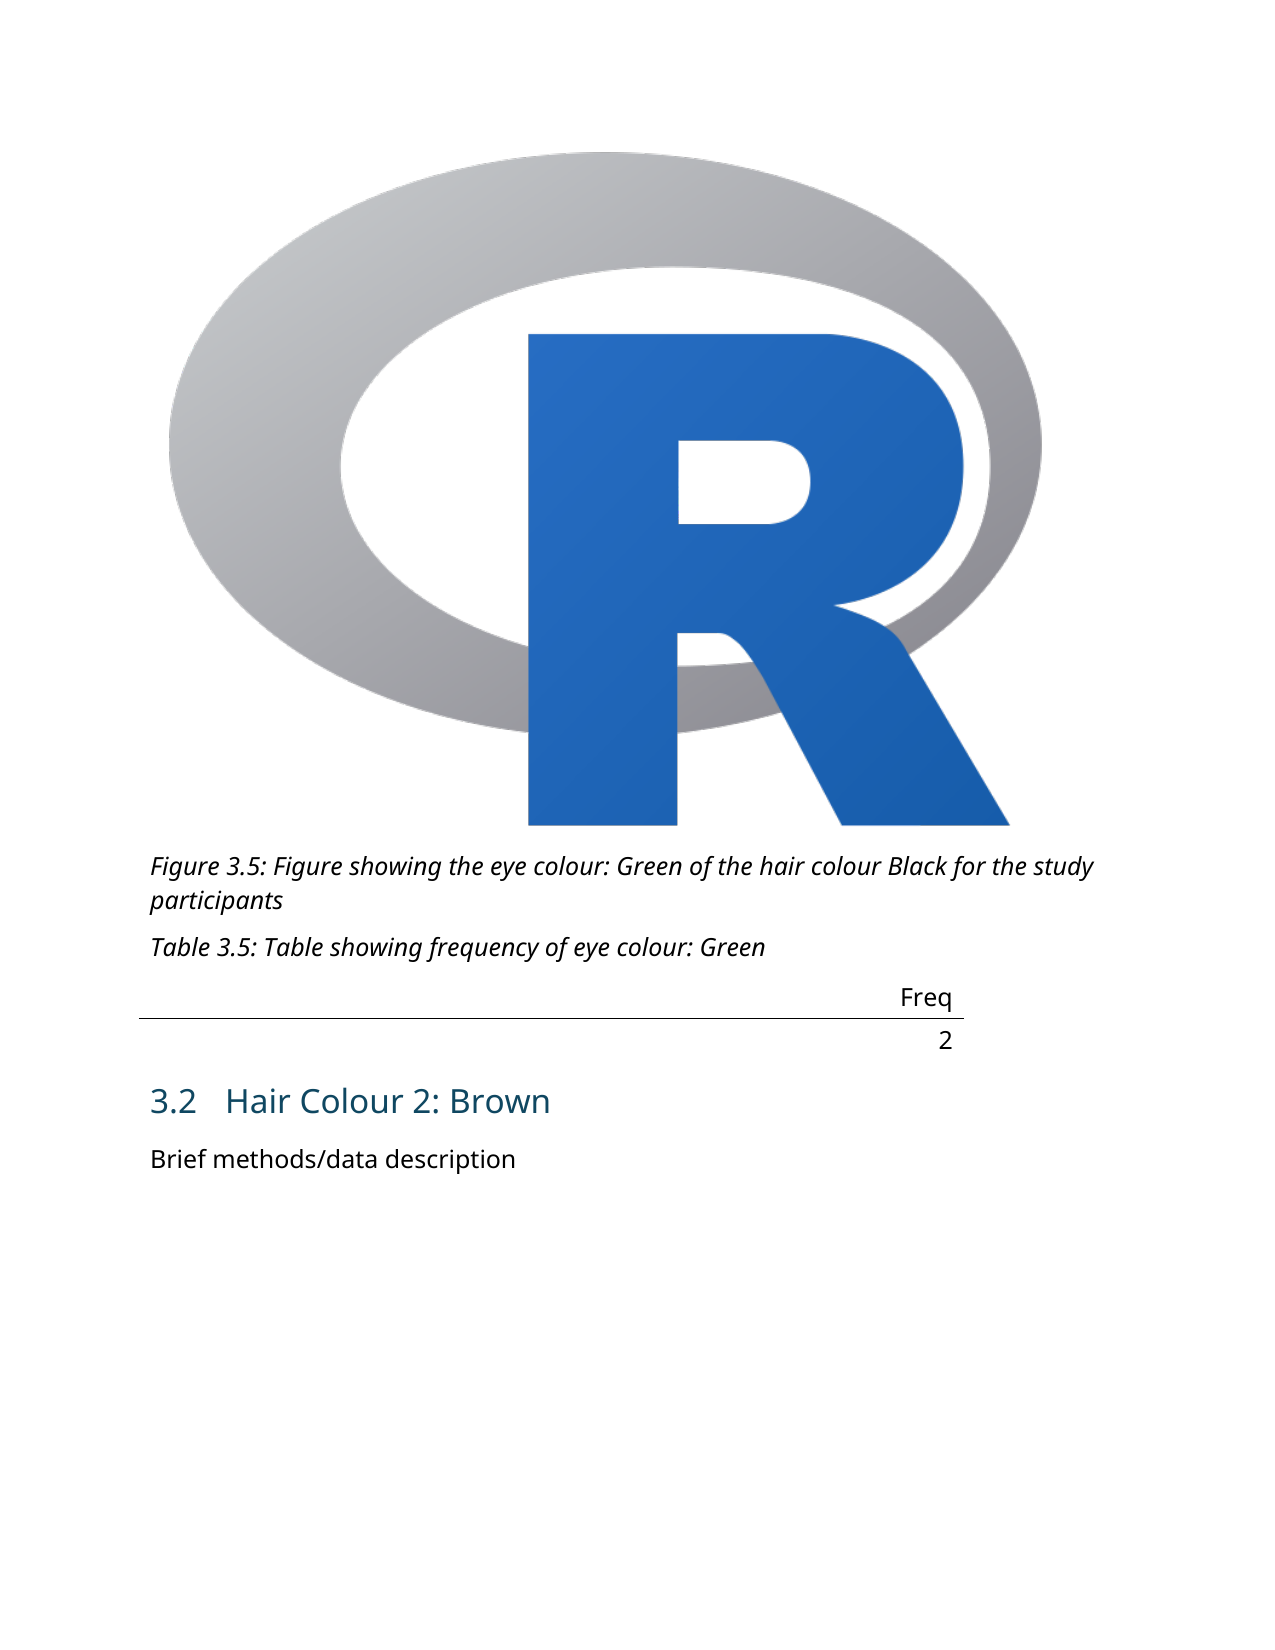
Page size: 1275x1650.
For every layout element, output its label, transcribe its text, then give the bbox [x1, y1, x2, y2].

text Table 3.5: Table showing frequency of eye colour: Green [150, 929, 1125, 963]
table_header Freq [139, 976, 964, 1018]
picture [168, 150, 1044, 828]
subtitle 3.2 Hair Colour 2: Brown [150, 1077, 1125, 1123]
table_cell 2 [139, 1019, 964, 1061]
text Figure 3.5: Figure showing the eye colour: Green of the hair colour Black for the study participants [150, 849, 1125, 917]
text Brief methods/data description [150, 1142, 1125, 1176]
